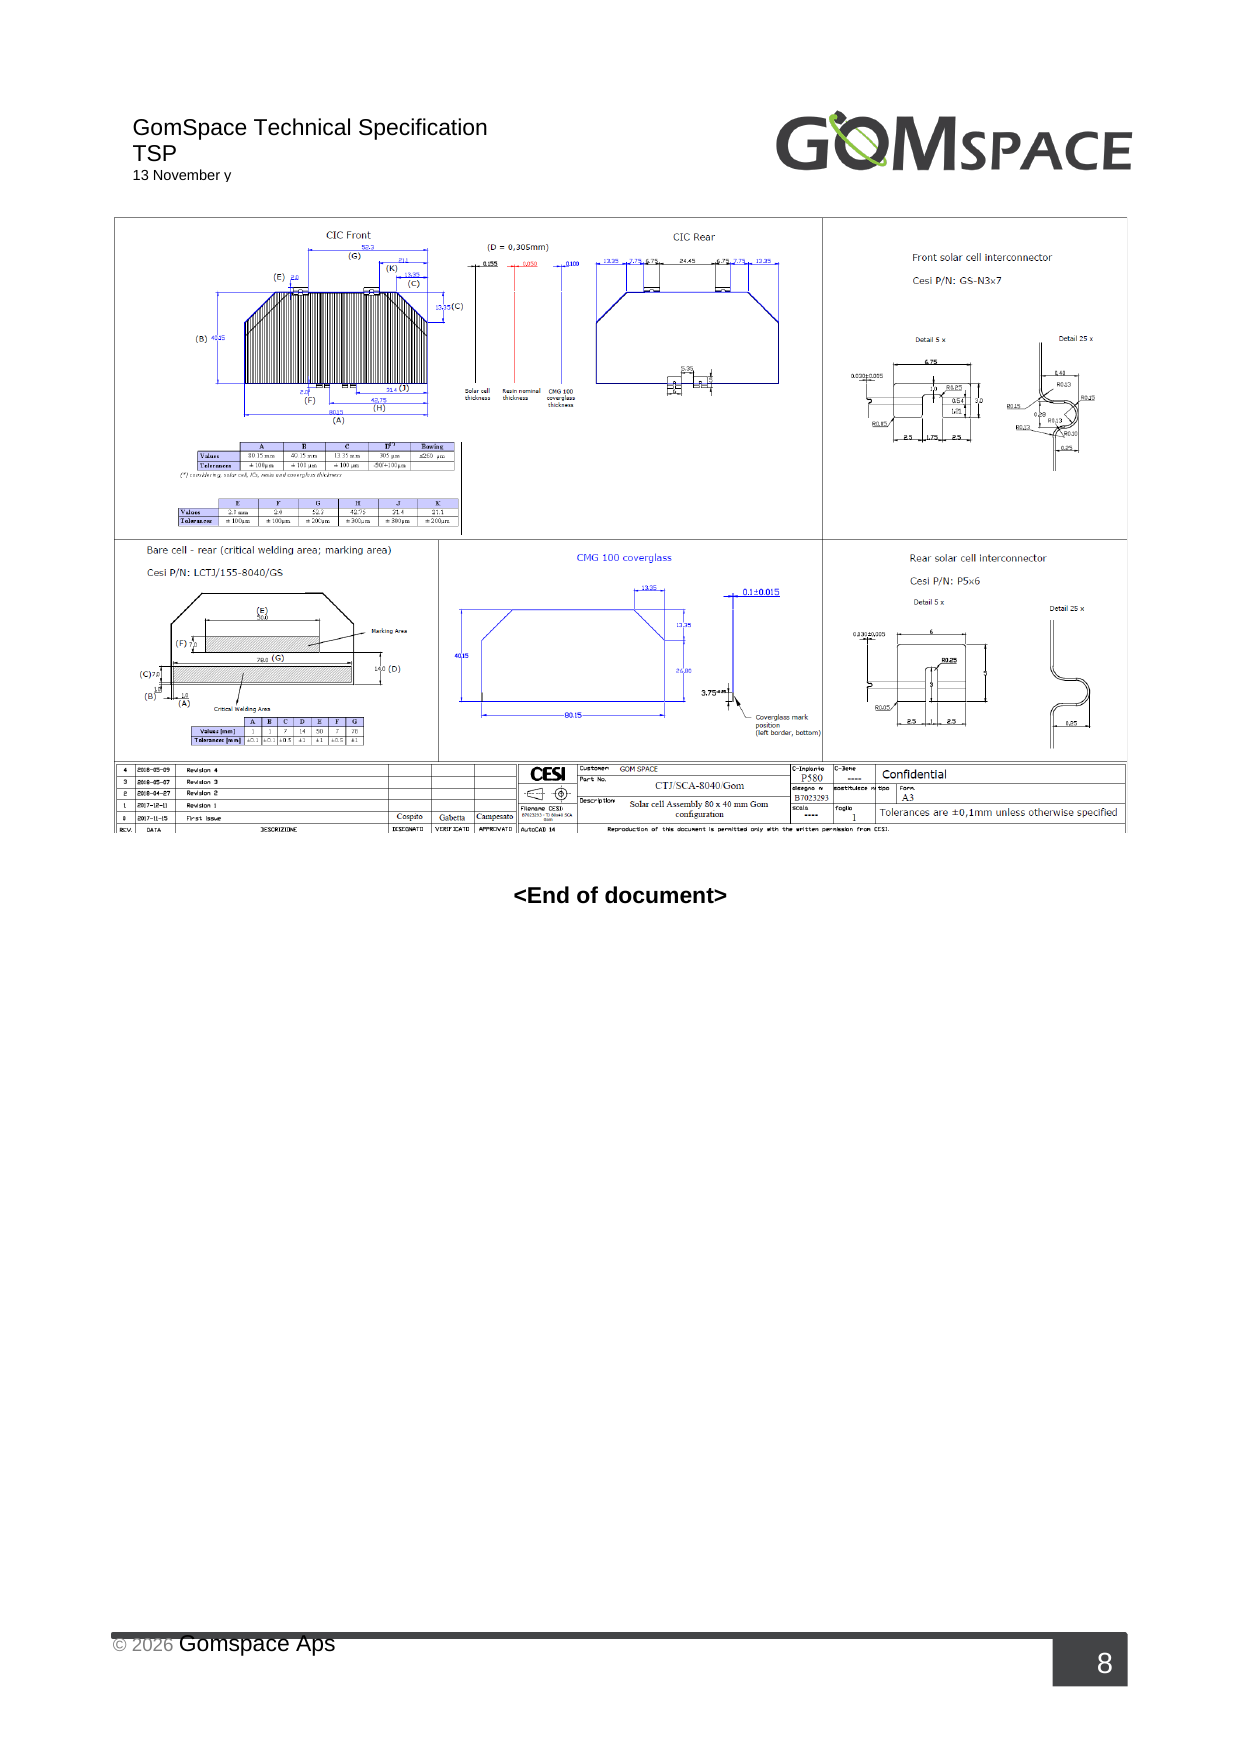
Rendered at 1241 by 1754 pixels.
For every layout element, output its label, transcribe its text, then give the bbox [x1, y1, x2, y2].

picture [112, 215, 1128, 833]
picture [773, 103, 1134, 190]
text <End of document> [112, 882, 1128, 908]
